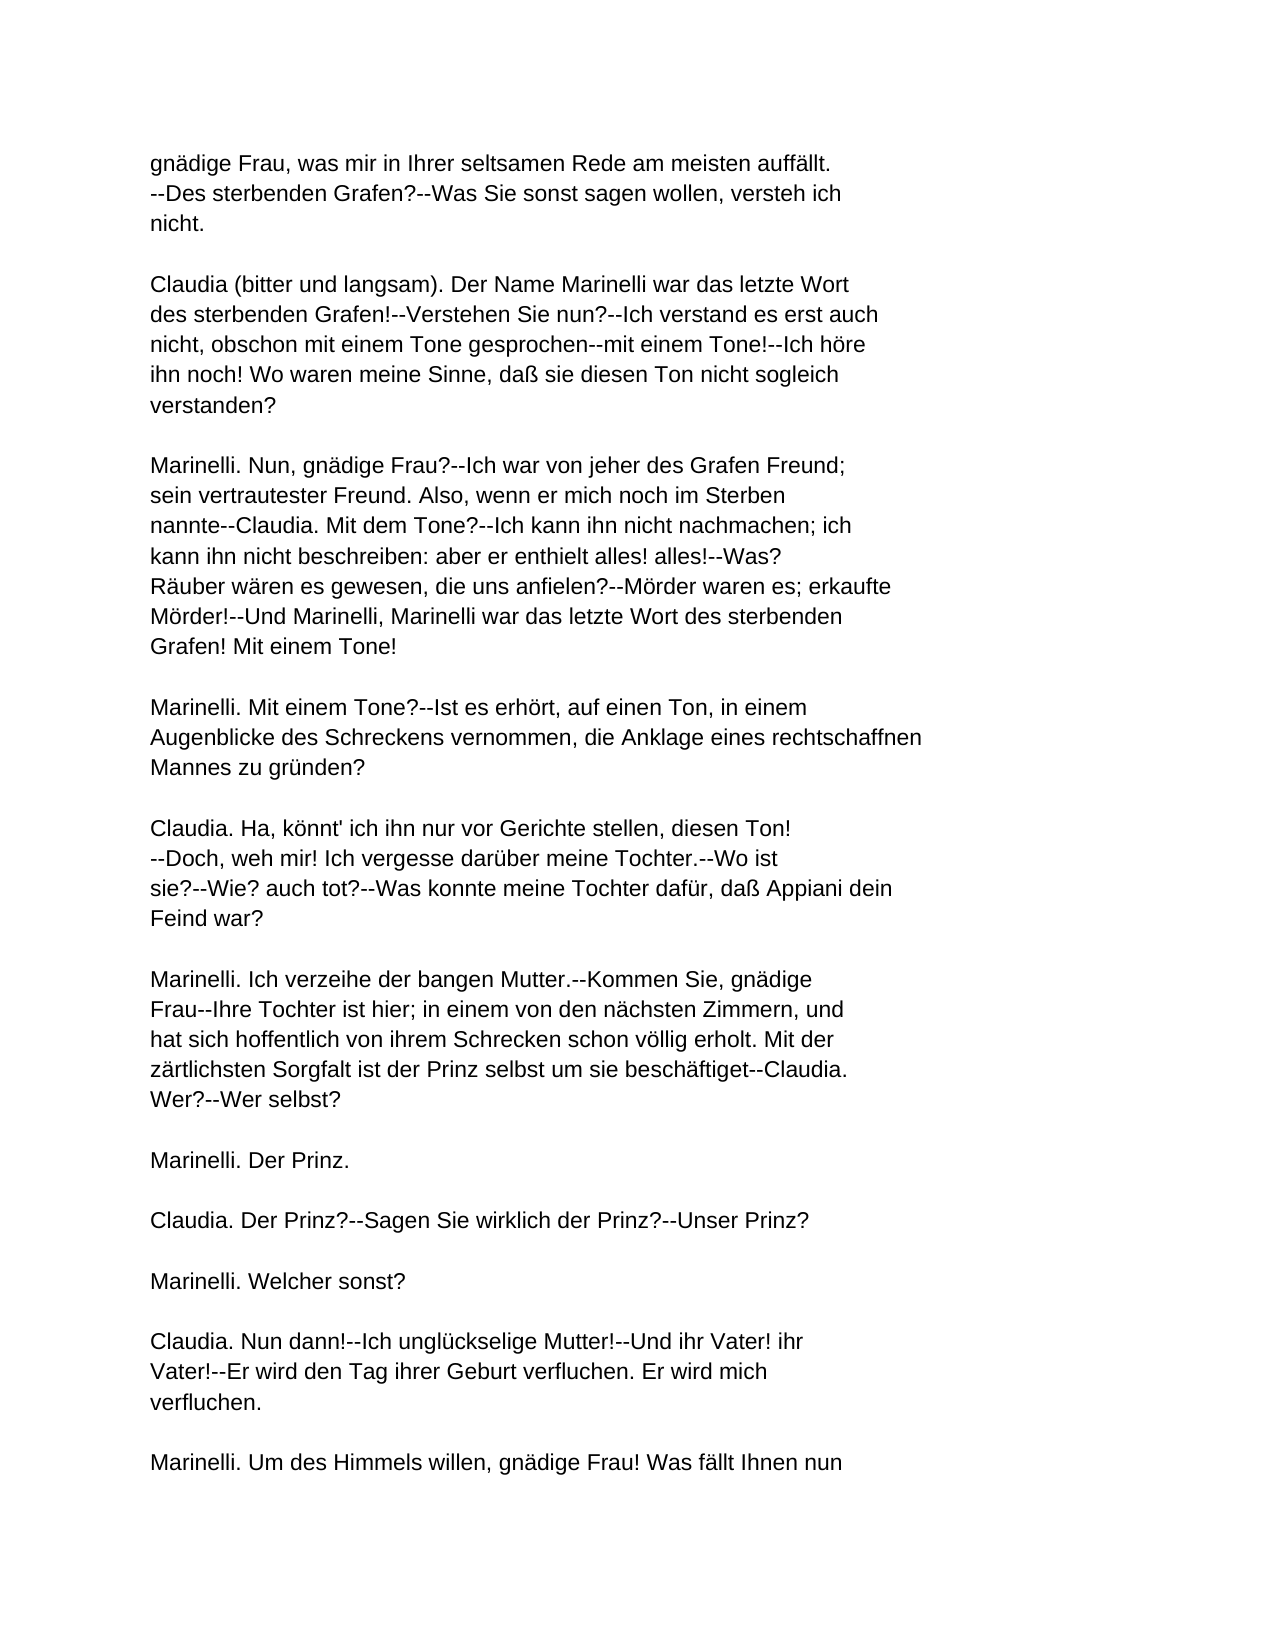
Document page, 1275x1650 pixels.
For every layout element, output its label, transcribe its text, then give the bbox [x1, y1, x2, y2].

text nicht, obschon mit einem Tone gesprochen--mit einem Tone!--Ich höre [150, 331, 1125, 358]
text Grafen! Mit einem Tone! [150, 633, 1125, 660]
text Augenblicke des Schreckens vernommen, die Anklage eines rechtschaffnen [150, 724, 1125, 750]
text Claudia. Ha, könnt' ich ihn nur vor Gerichte stellen, diesen Ton! [150, 814, 1125, 841]
text Mörder!--Und Marinelli, Marinelli war das letzte Wort des sterbenden [150, 603, 1125, 629]
text kann ihn nicht beschreiben: aber er enthielt alles! alles!--Was? [150, 543, 1125, 569]
text ihn noch! Wo waren meine Sinne, daß sie diesen Ton nicht sogleich [150, 361, 1125, 388]
text Feind war? [150, 905, 1125, 932]
text Marinelli. Nun, gnädige Frau?--Ich war von jeher des Grafen Freund; [150, 452, 1125, 478]
text Claudia. Nun dann!--Ich unglückselige Mutter!--Und ihr Vater! ihr [150, 1328, 1125, 1354]
text Frau--Ihre Tochter ist hier; in einem von den nächsten Zimmern, und [150, 996, 1125, 1022]
text Wer?--Wer selbst? [150, 1086, 1125, 1113]
text Räuber wären es gewesen, die uns anfielen?--Mörder waren es; erkaufte [150, 573, 1125, 599]
text sein vertrautester Freund. Also, wenn er mich noch im Sterben [150, 482, 1125, 509]
text sie?--Wie? auch tot?--Was konnte meine Tochter dafür, daß Appiani dein [150, 875, 1125, 901]
text Vater!--Er wird den Tag ihrer Geburt verfluchen. Er wird mich [150, 1358, 1125, 1385]
text --Doch, weh mir! Ich vergesse darüber meine Tochter.--Wo ist [150, 845, 1125, 871]
text Marinelli. Welcher sonst? [150, 1268, 1125, 1294]
text Marinelli. Der Prinz. [150, 1147, 1125, 1173]
text hat sich hoffentlich von ihrem Schrecken schon völlig erholt. Mit der [150, 1026, 1125, 1052]
text Marinelli. Mit einem Tone?--Ist es erhört, auf einen Ton, in einem [150, 694, 1125, 720]
text zärtlichsten Sorgfalt ist der Prinz selbst um sie beschäftiget--Claudia. [150, 1056, 1125, 1083]
text gnädige Frau, was mir in Ihrer seltsamen Rede am meisten auffällt. [150, 150, 1125, 176]
text Mannes zu gründen? [150, 754, 1125, 781]
text nannte--Claudia. Mit dem Tone?--Ich kann ihn nicht nachmachen; ich [150, 512, 1125, 539]
text Marinelli. Ich verzeihe der bangen Mutter.--Kommen Sie, gnädige [150, 966, 1125, 992]
text des sterbenden Grafen!--Verstehen Sie nun?--Ich verstand es erst auch [150, 301, 1125, 327]
text nicht. [150, 210, 1125, 237]
text --Des sterbenden Grafen?--Was Sie sonst sagen wollen, versteh ich [150, 180, 1125, 207]
text Marinelli. Um des Himmels willen, gnädige Frau! Was fällt Ihnen nun [150, 1449, 1125, 1475]
text Claudia. Der Prinz?--Sagen Sie wirklich der Prinz?--Unser Prinz? [150, 1207, 1125, 1234]
text verfluchen. [150, 1388, 1125, 1415]
text Claudia (bitter und langsam). Der Name Marinelli war das letzte Wort [150, 271, 1125, 297]
text verstanden? [150, 392, 1125, 418]
